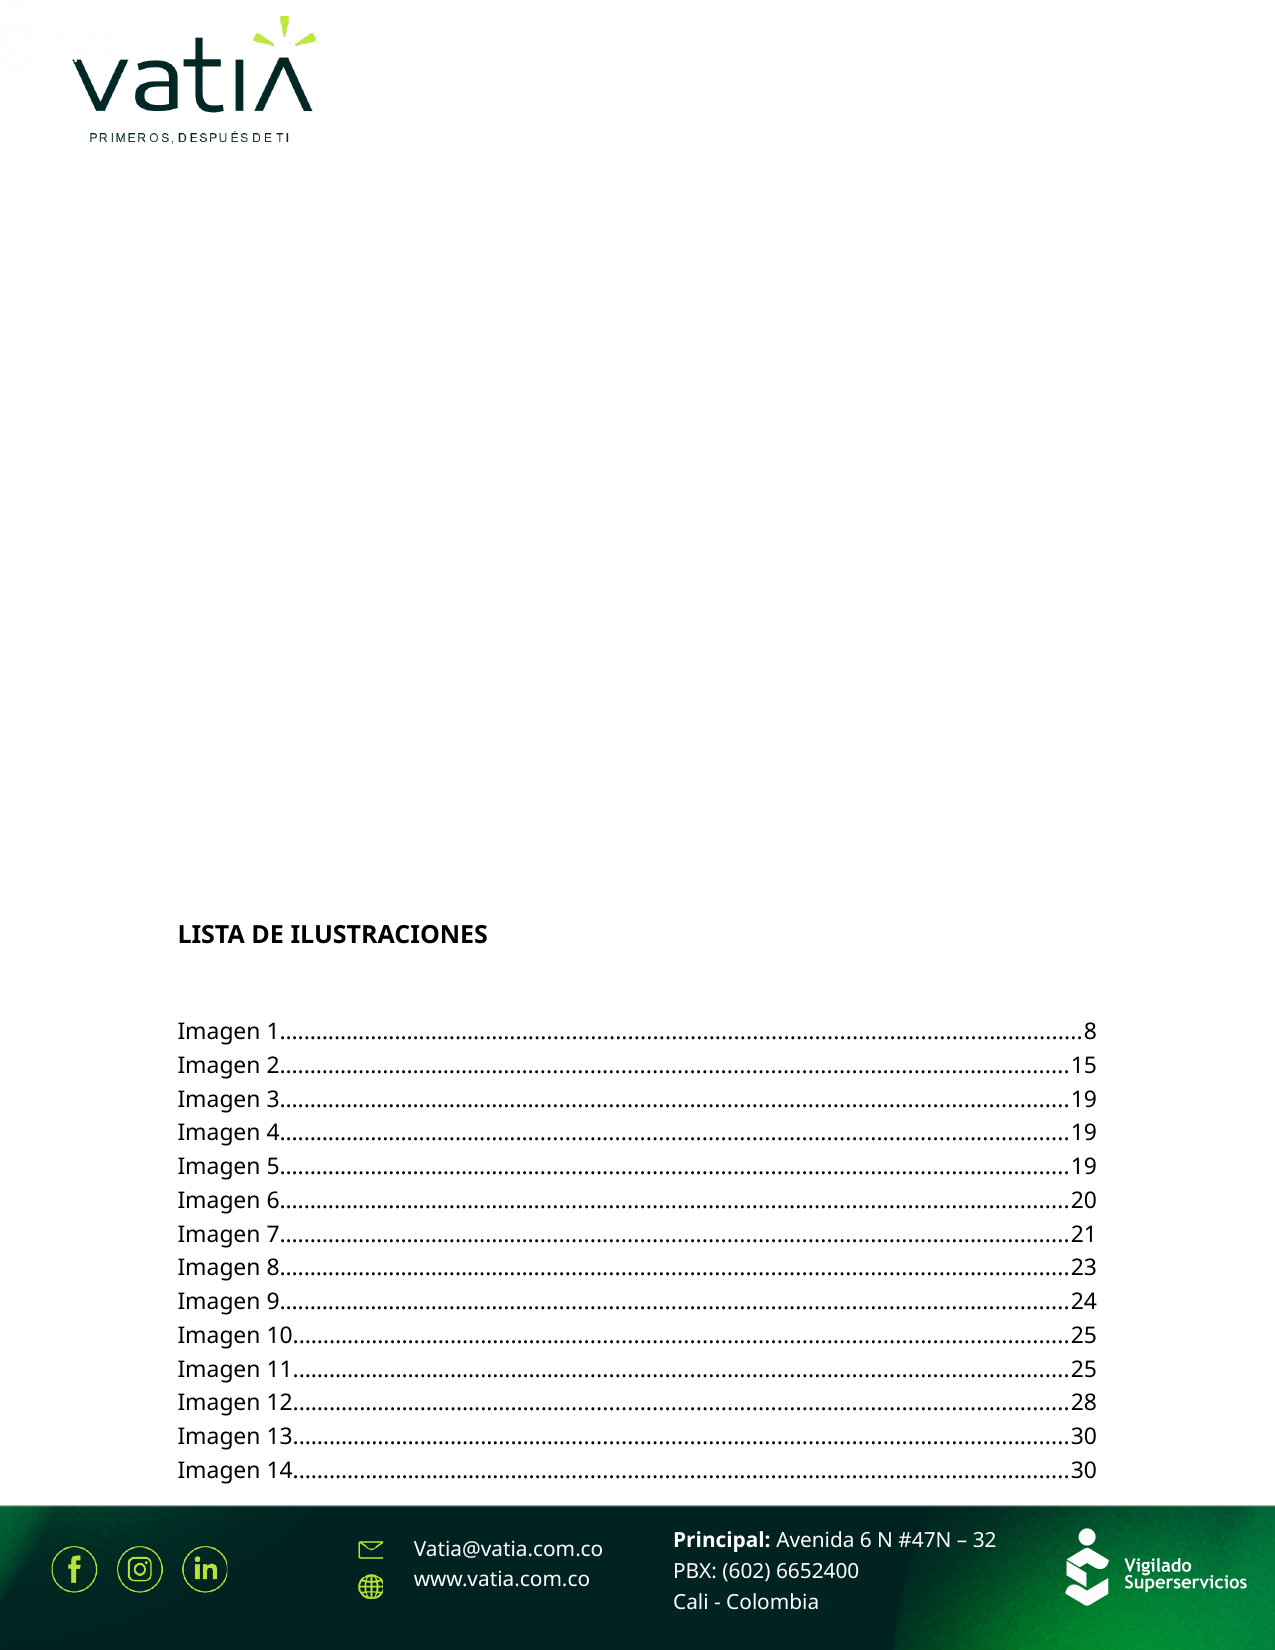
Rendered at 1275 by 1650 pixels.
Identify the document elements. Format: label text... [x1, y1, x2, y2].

text Imagen 9 24 [177, 1285, 1098, 1316]
text Imagen 5 19 [177, 1150, 1098, 1181]
text Imagen 8 23 [177, 1251, 1098, 1283]
text Imagen 7 21 [177, 1218, 1098, 1249]
text Imagen 6 20 [177, 1184, 1098, 1215]
text Imagen 3 19 [177, 1083, 1098, 1114]
text Imagen 1 8 [177, 1015, 1098, 1046]
text Imagen 11 25 [177, 1353, 1098, 1384]
text Imagen 14 30 [177, 1454, 1098, 1485]
text Imagen 12 28 [177, 1386, 1098, 1418]
text Imagen 10 25 [177, 1319, 1098, 1350]
text Imagen 2 15 [177, 1049, 1098, 1080]
text Imagen 4 19 [177, 1116, 1098, 1148]
text Imagen 13 30 [177, 1420, 1098, 1451]
picture [0, 0, 1275, 1650]
subtitle LISTA DE ILUSTRACIONES [177, 917, 1098, 951]
